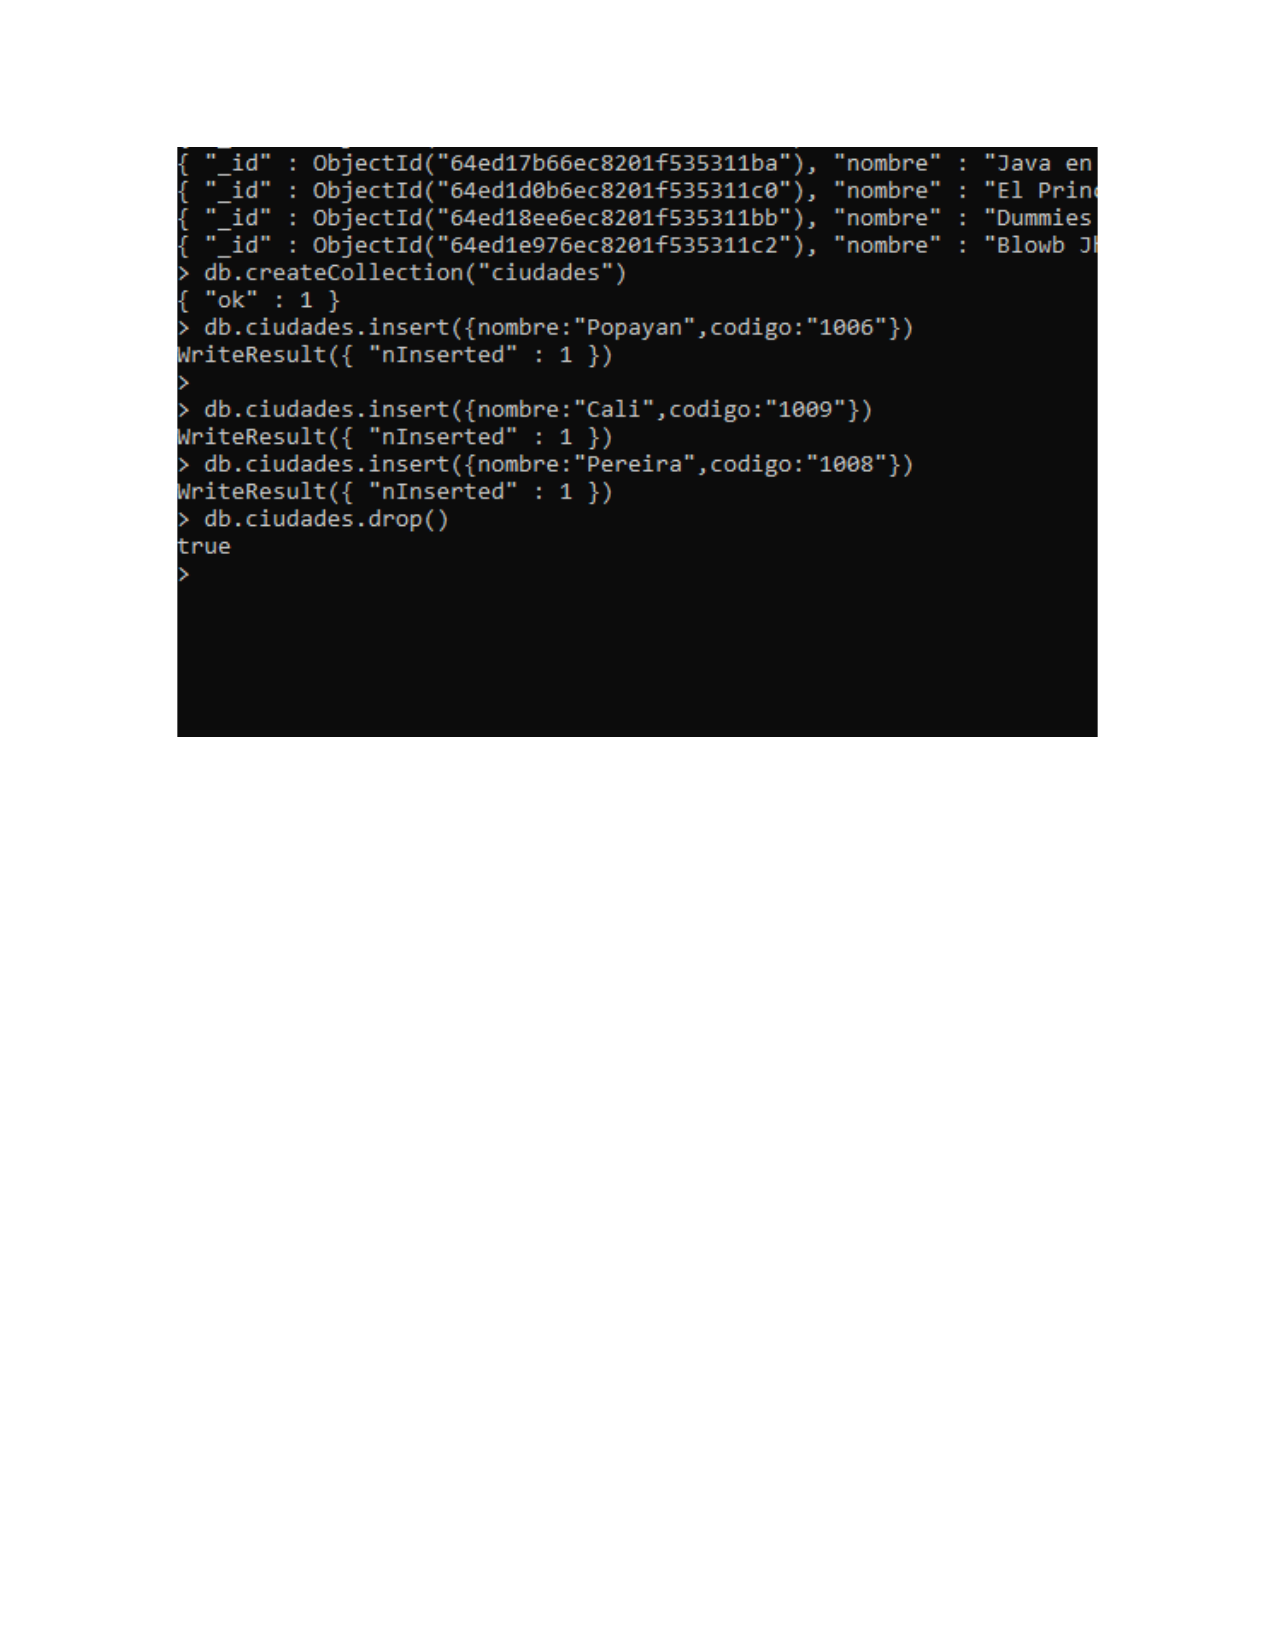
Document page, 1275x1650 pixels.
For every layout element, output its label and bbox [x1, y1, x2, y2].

picture [177, 147, 1098, 737]
